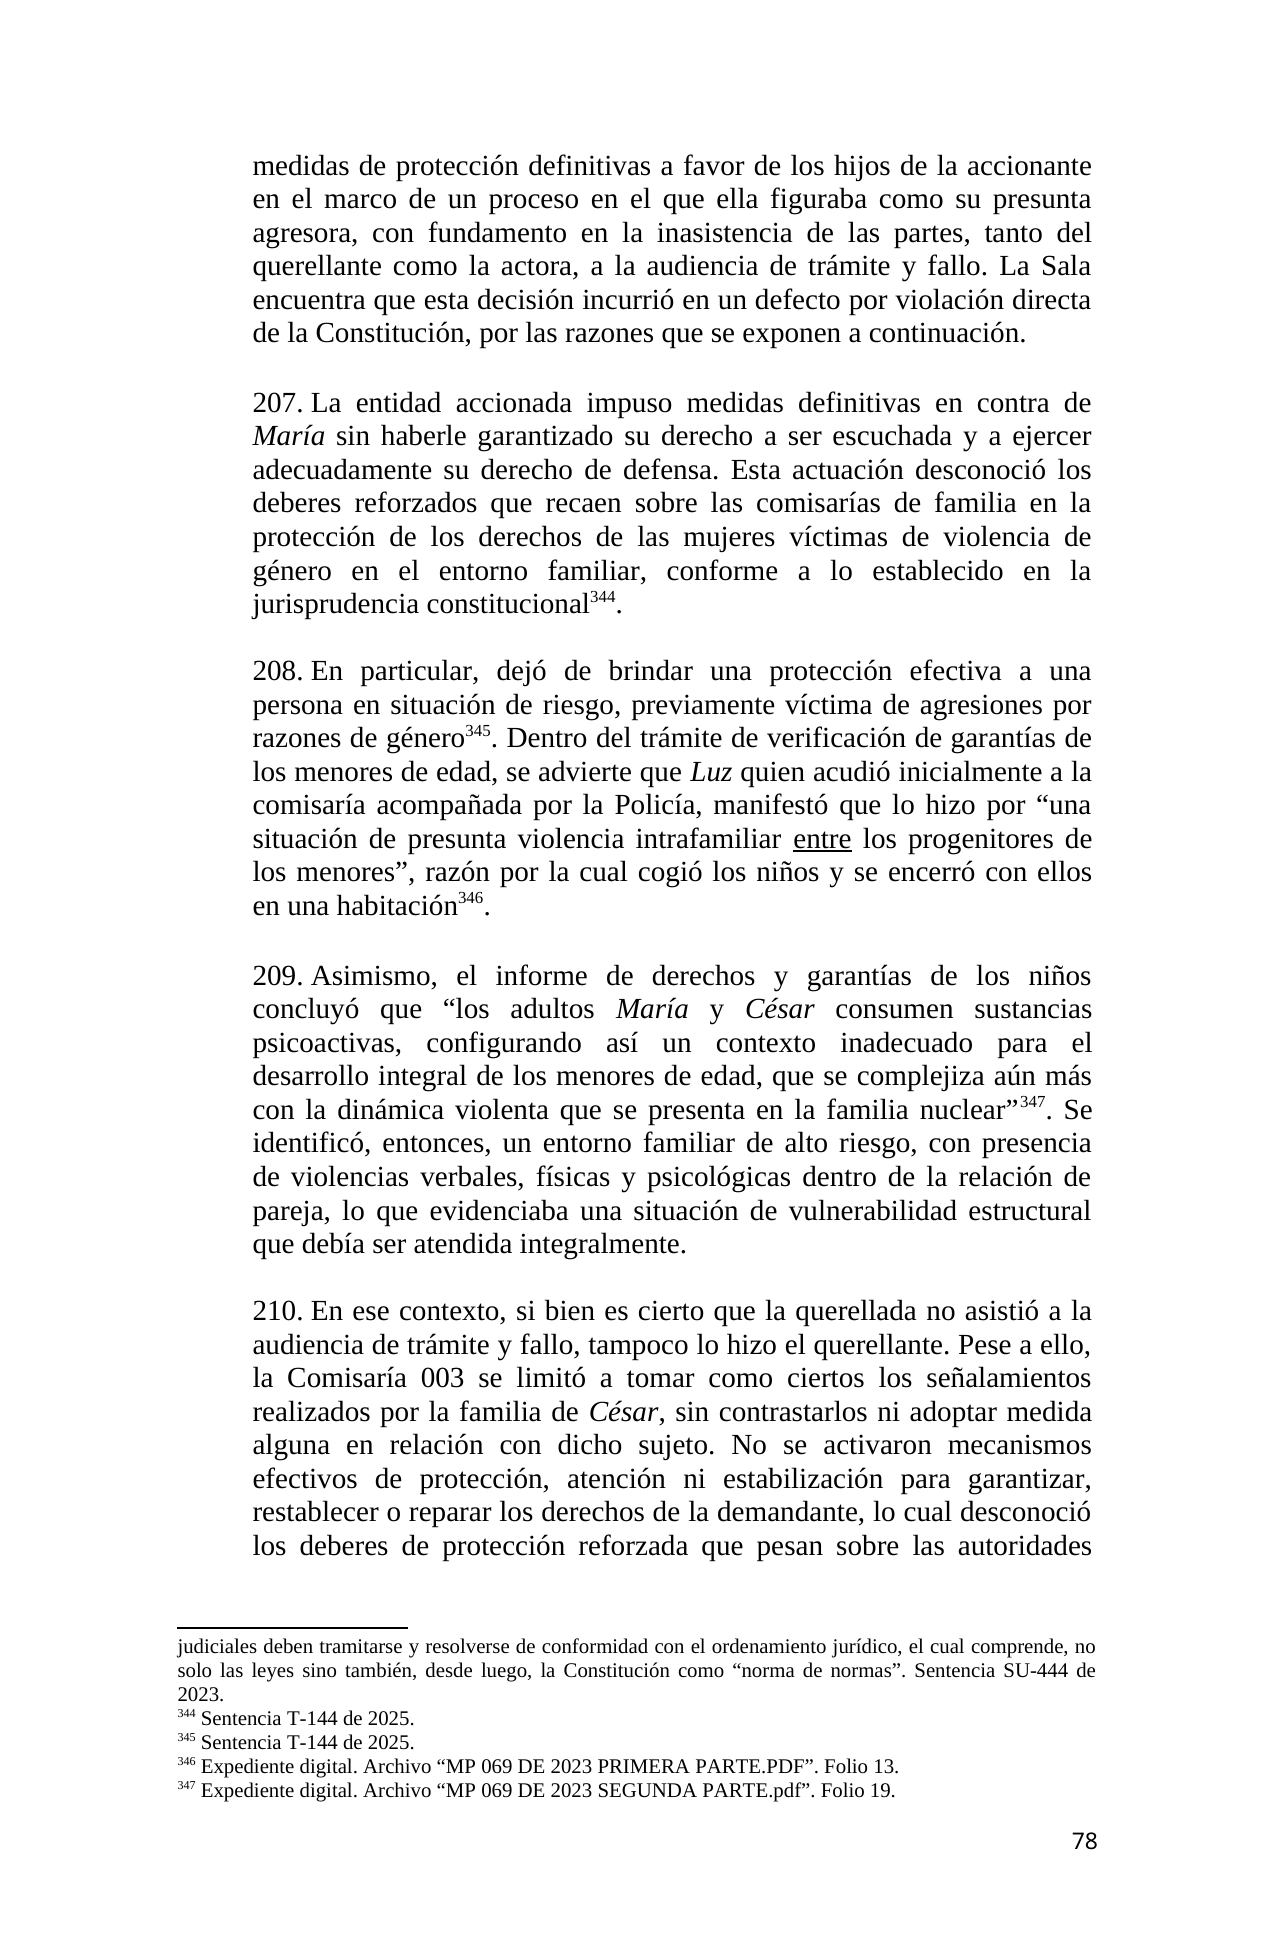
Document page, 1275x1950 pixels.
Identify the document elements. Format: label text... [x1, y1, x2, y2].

list Asimismo, el informe de derechos y garantías de los niños concluyó que “los adultos María y César consumen sustancias psicoactivas, configurando así un contexto inadecuado para el desarrollo integral de los menores de edad, que se complejiza aún más con la dinámica violenta que se presenta en la familia nuclear”. Se identificó, entonces, un entorno familiar de alto riesgo, con presencia de violencias verbales, físicas y psicológicas dentro de la relación de pareja, lo que evidenciaba una situación de vulnerabilidad estructural que debía ser atendida integralmente. [252, 958, 1093, 1260]
list En particular, dejó de brindar una protección efectiva a una persona en situación de riesgo, previamente víctima de agresiones por razones de género. Dentro del trámite de verificación de garantías de los menores de edad, se advierte que Luz quien acudió inicialmente a la comisaría acompañada por la Policía, manifestó que lo hizo por “una situación de presunta violencia intrafamiliar entre los progenitores de los menores”, razón por la cual cogió los niños y se encerró con ellos en una habitación. [252, 653, 1093, 922]
list La entidad accionada impuso medidas definitivas en contra de María sin haberle garantizado su derecho a ser escuchada y a ejercer adecuadamente su derecho de defensa. Esta actuación desconoció los deberes reforzados que recaen sobre las comisarías de familia en la protección de los derechos de las mujeres víctimas de violencia de género en el entorno familiar, conforme a lo establecido en la jurisprudencia constitucional. [252, 385, 1093, 620]
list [252, 148, 1093, 349]
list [252, 1293, 1093, 1562]
